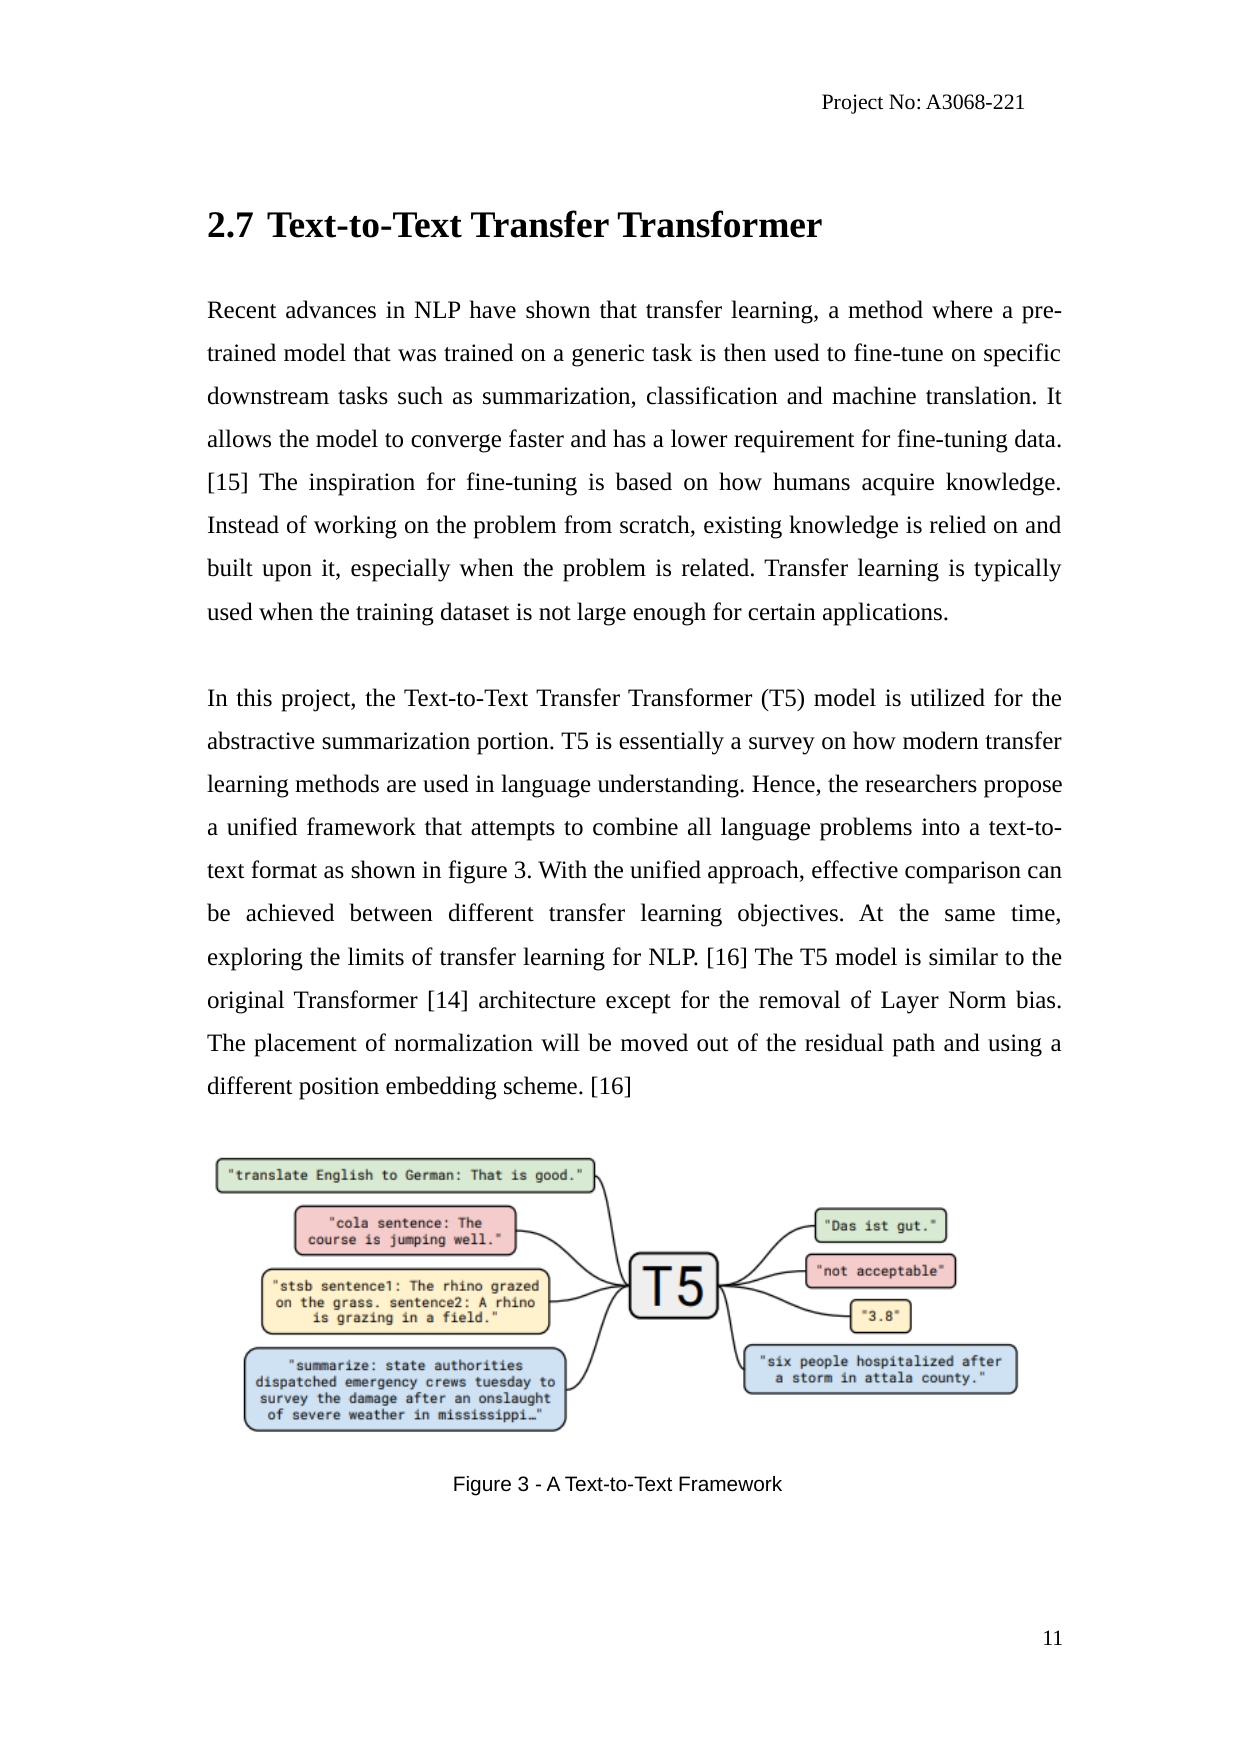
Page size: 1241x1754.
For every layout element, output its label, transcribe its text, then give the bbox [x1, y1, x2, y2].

text Recent advances in NLP have shown that transfer learning, a method where a pre-trained model that was trained on a generic task is then used to fine-tune on specific downstream tasks such as summarization, classification and machine translation. It allows the model to converge faster and has a lower requirement for fine-tuning data. [15] The inspiration for fine-tuning is based on how humans acquire knowledge. Instead of working on the problem from scratch, existing knowledge is relied on and built upon it, especially when the problem is related. Transfer learning is typically used when the training dataset is not large enough for certain applications. [207, 295, 1063, 625]
subtitle Text-to-Text Transfer Transformer [207, 202, 1063, 245]
text In this project, the Text-to-Text Transfer Transformer (T5) model is utilized for the abstractive summarization portion. T5 is essentially a survey on how modern transfer learning methods are used in language understanding. Hence, the researchers propose a unified framework that attempts to combine all language problems into a text-to-text format as shown in figure 3. With the unified approach, effective comparison can be achieved between different transfer learning objectives. At the same time, exploring the limits of transfer learning for NLP. [16] The T5 model is similar to the original Transformer [14] architecture except for the removal of Layer Norm bias. The placement of normalization will be moved out of the residual path and using a different position embedding scheme. [16] [207, 683, 1063, 1100]
picture [209, 1128, 1063, 1447]
